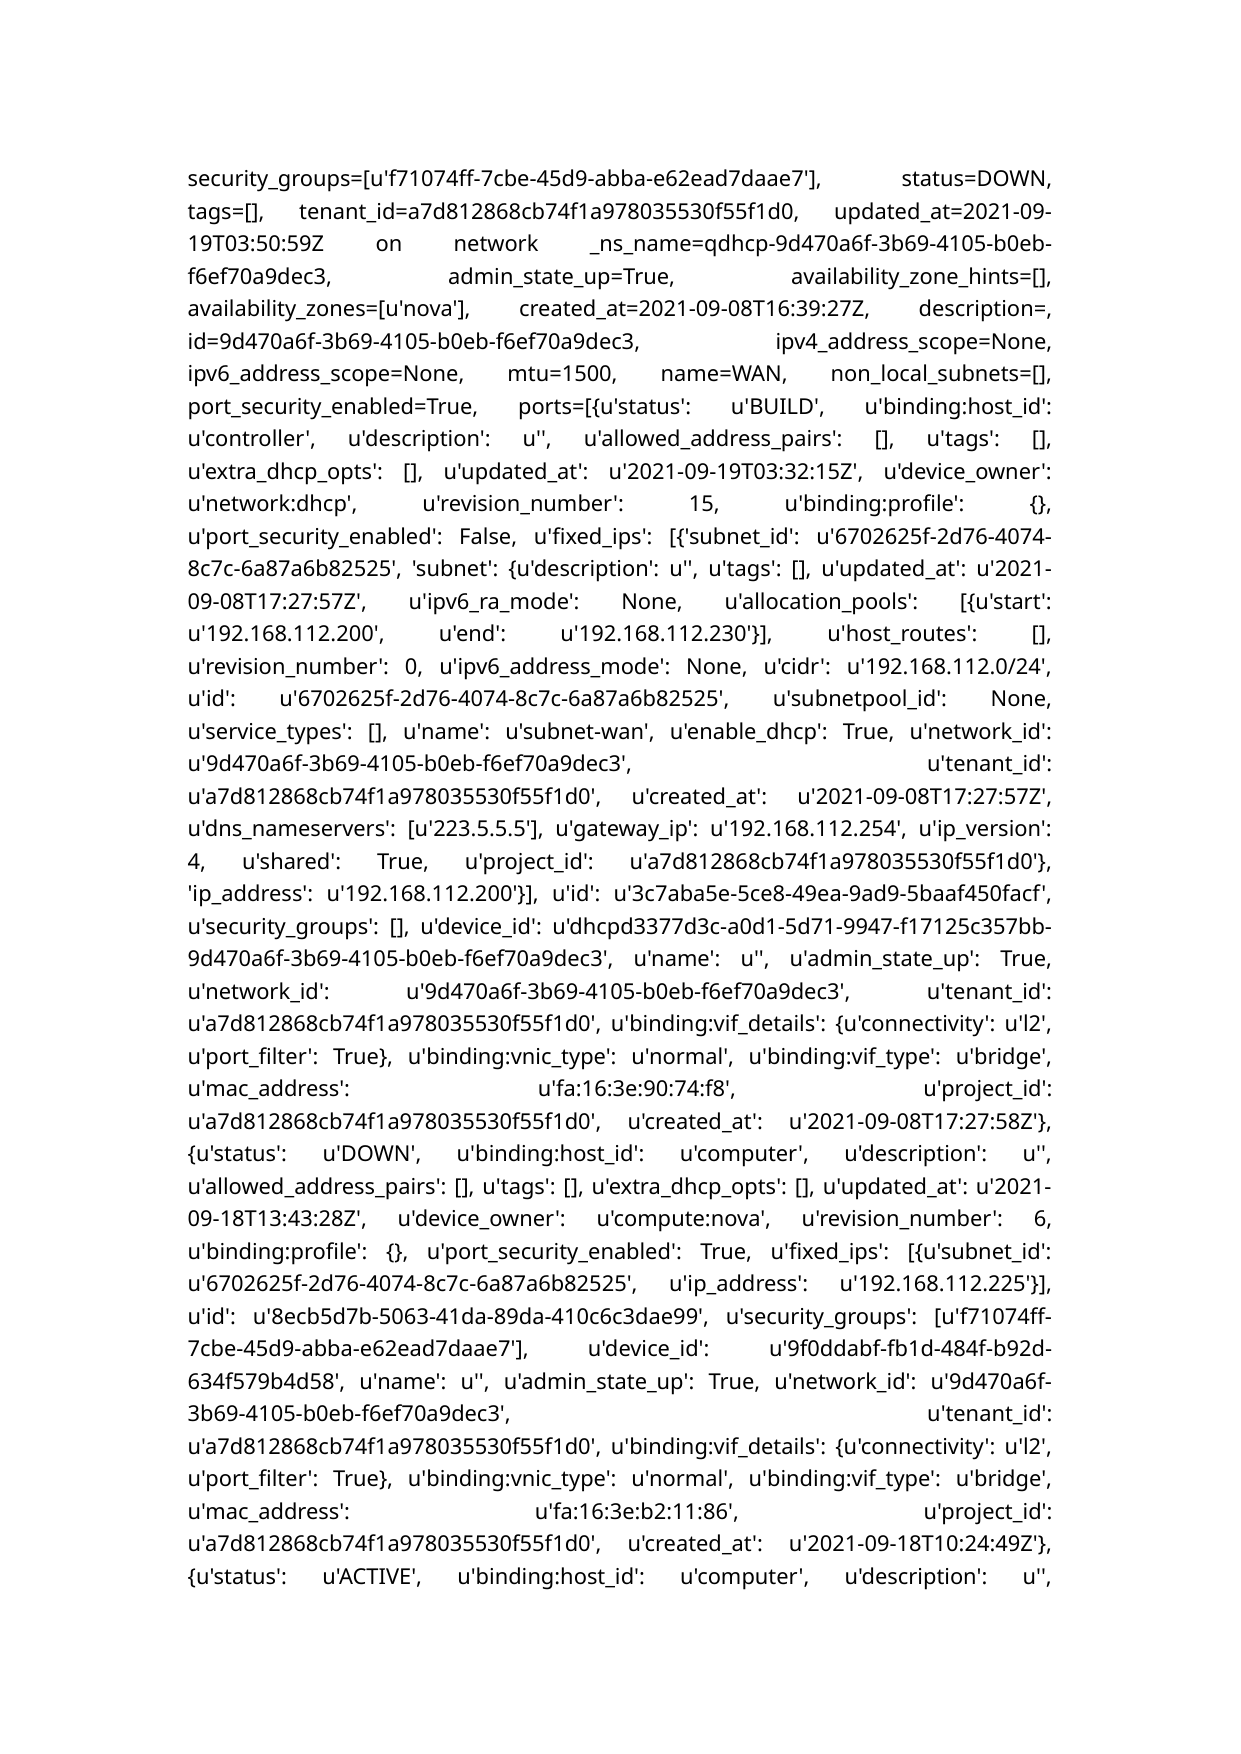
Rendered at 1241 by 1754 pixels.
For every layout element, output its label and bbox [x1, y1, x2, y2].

text [187, 162, 1053, 1592]
